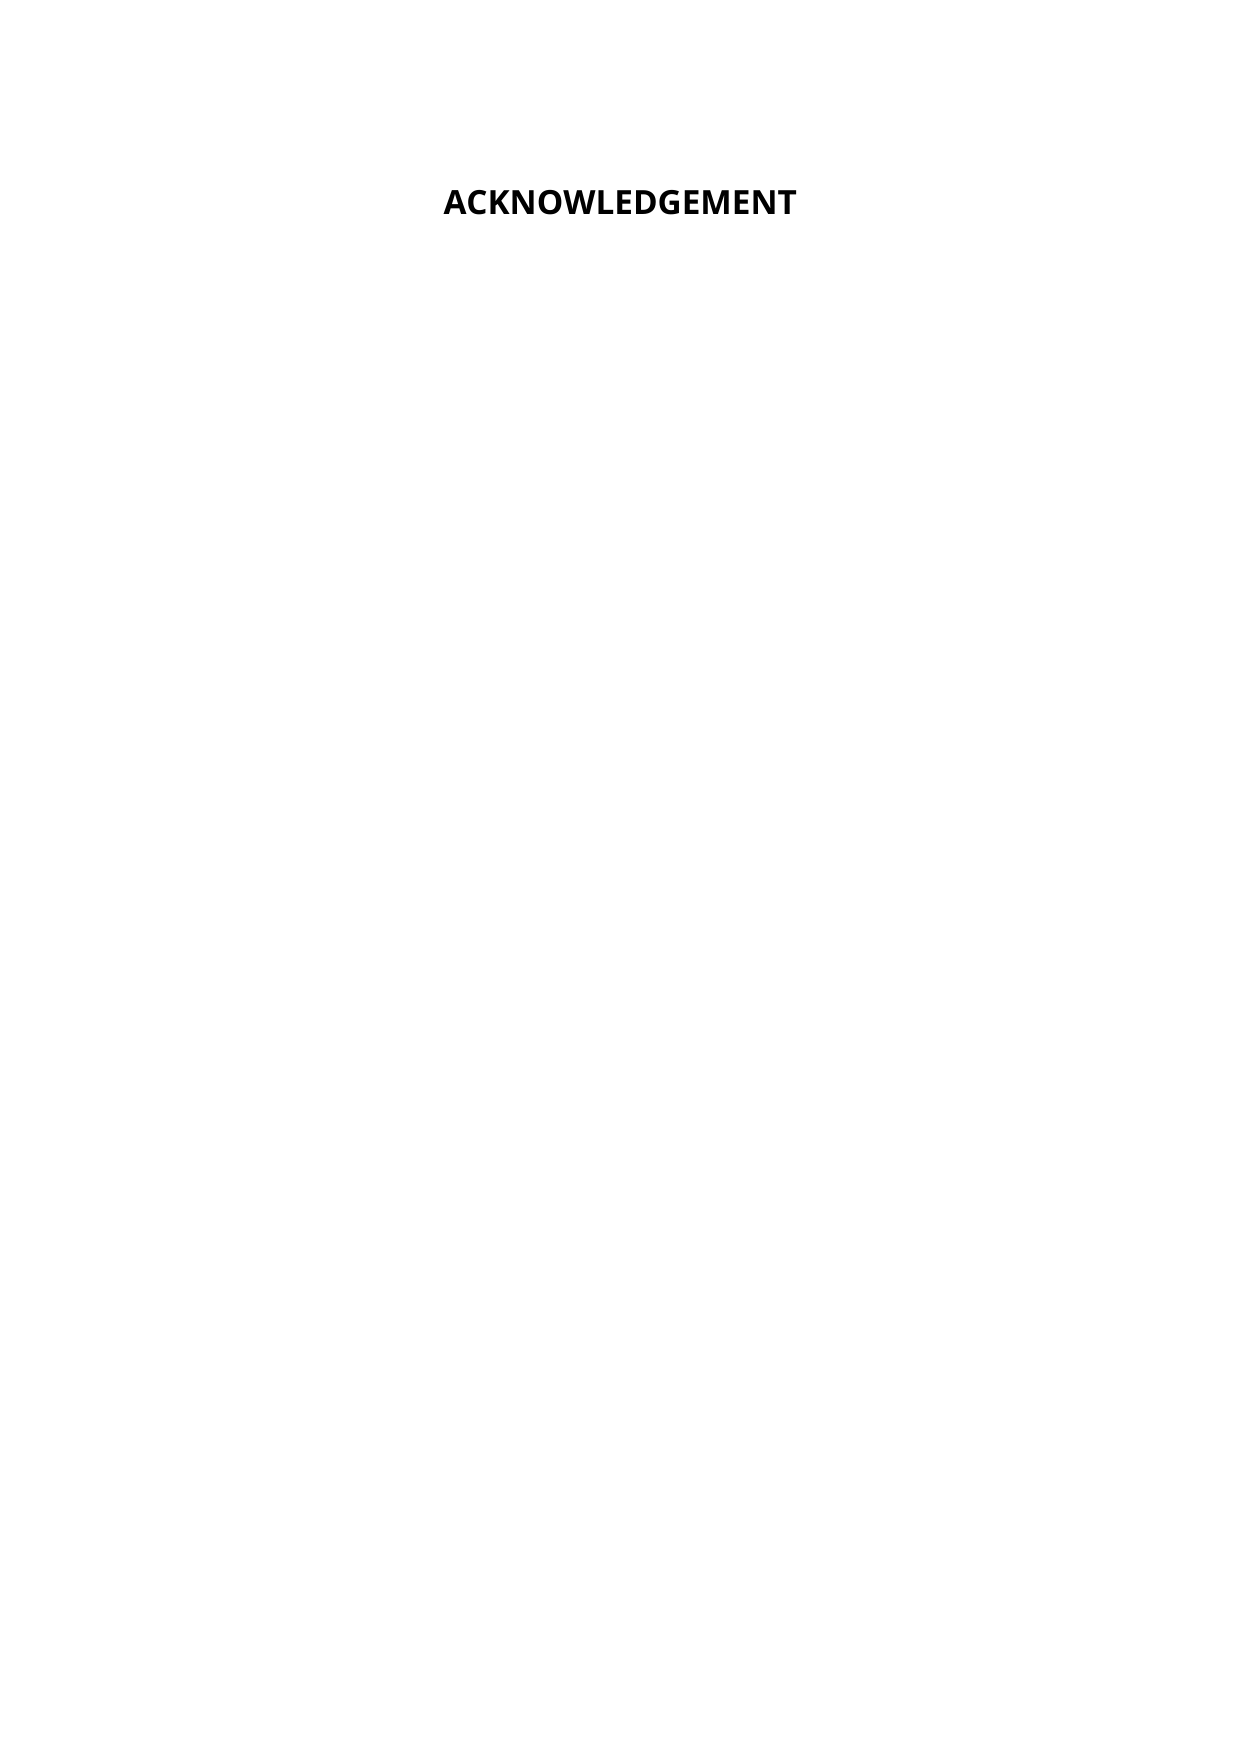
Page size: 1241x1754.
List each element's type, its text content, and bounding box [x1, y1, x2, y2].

text ACKNOWLEDGEMENT [150, 179, 1090, 224]
